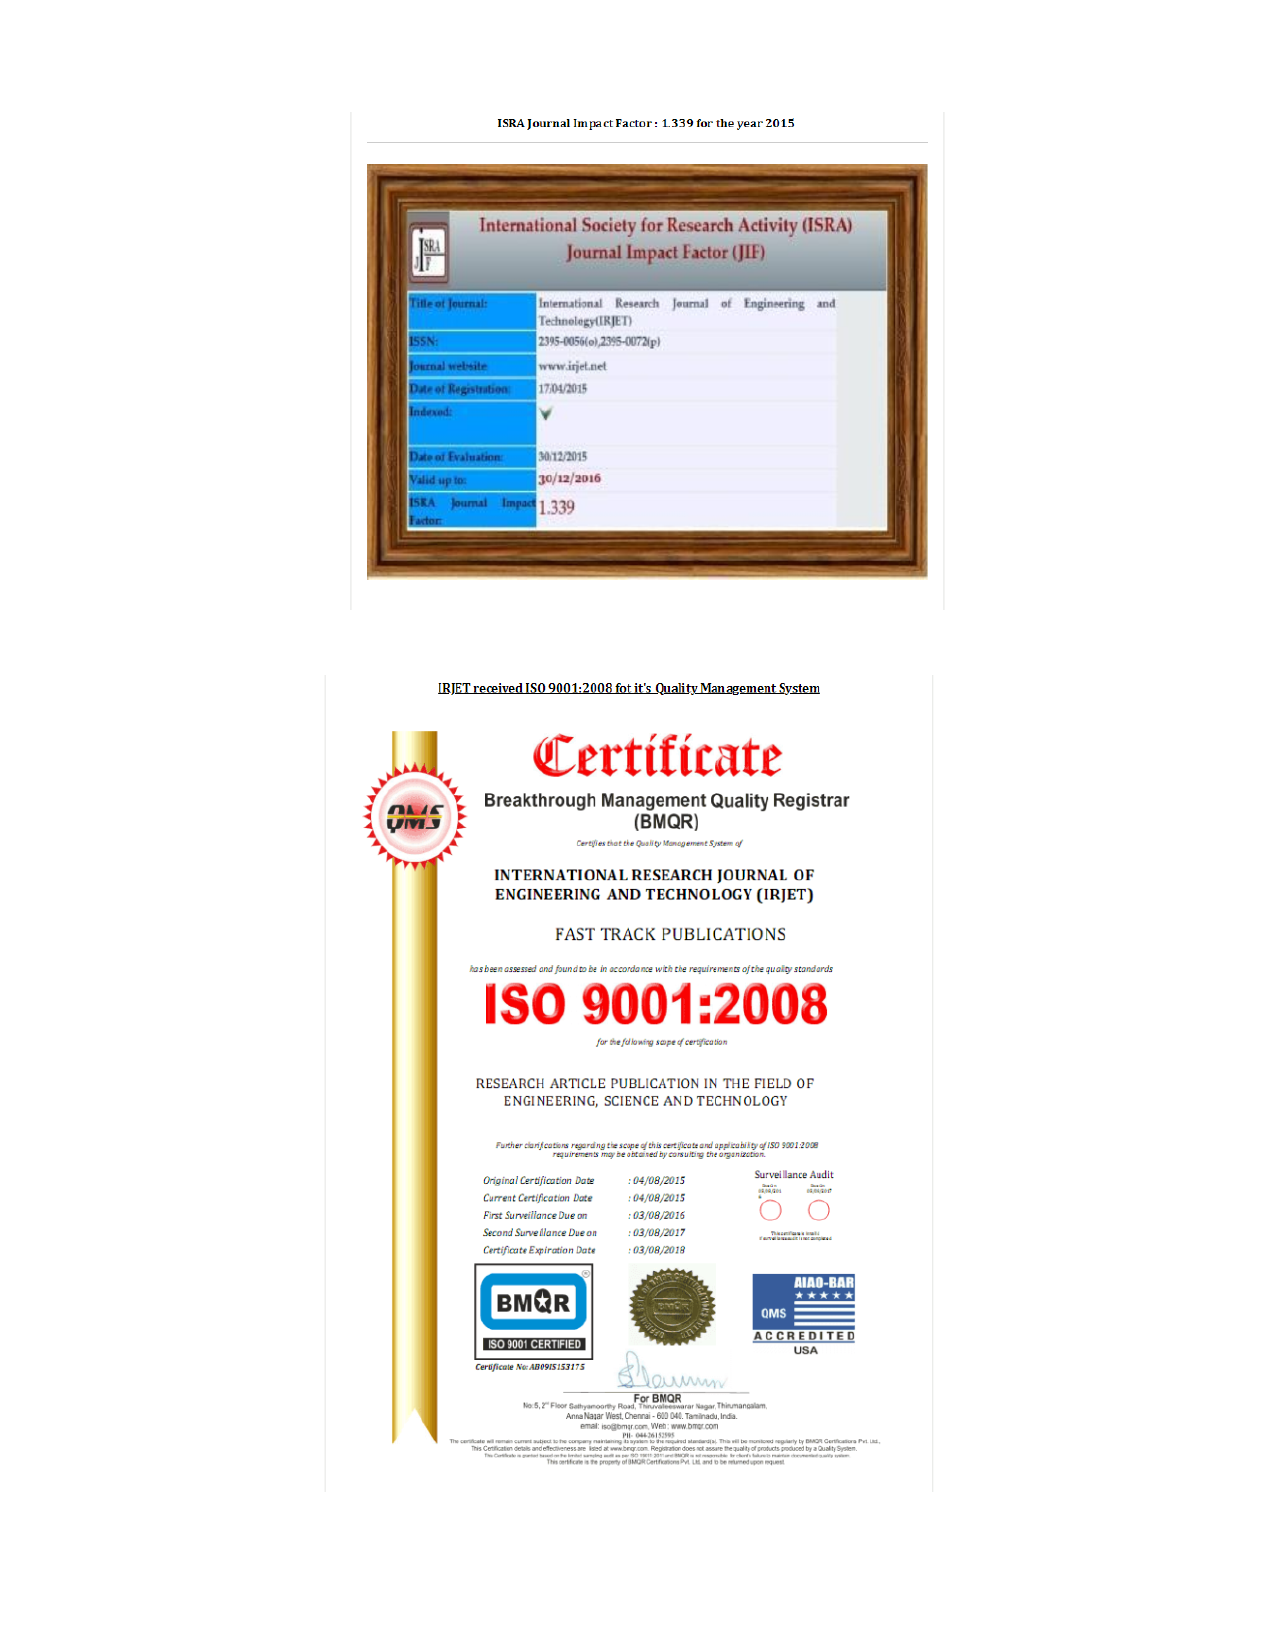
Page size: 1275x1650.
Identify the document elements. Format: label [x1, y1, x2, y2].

picture [301, 675, 974, 1492]
picture [251, 112, 1024, 610]
